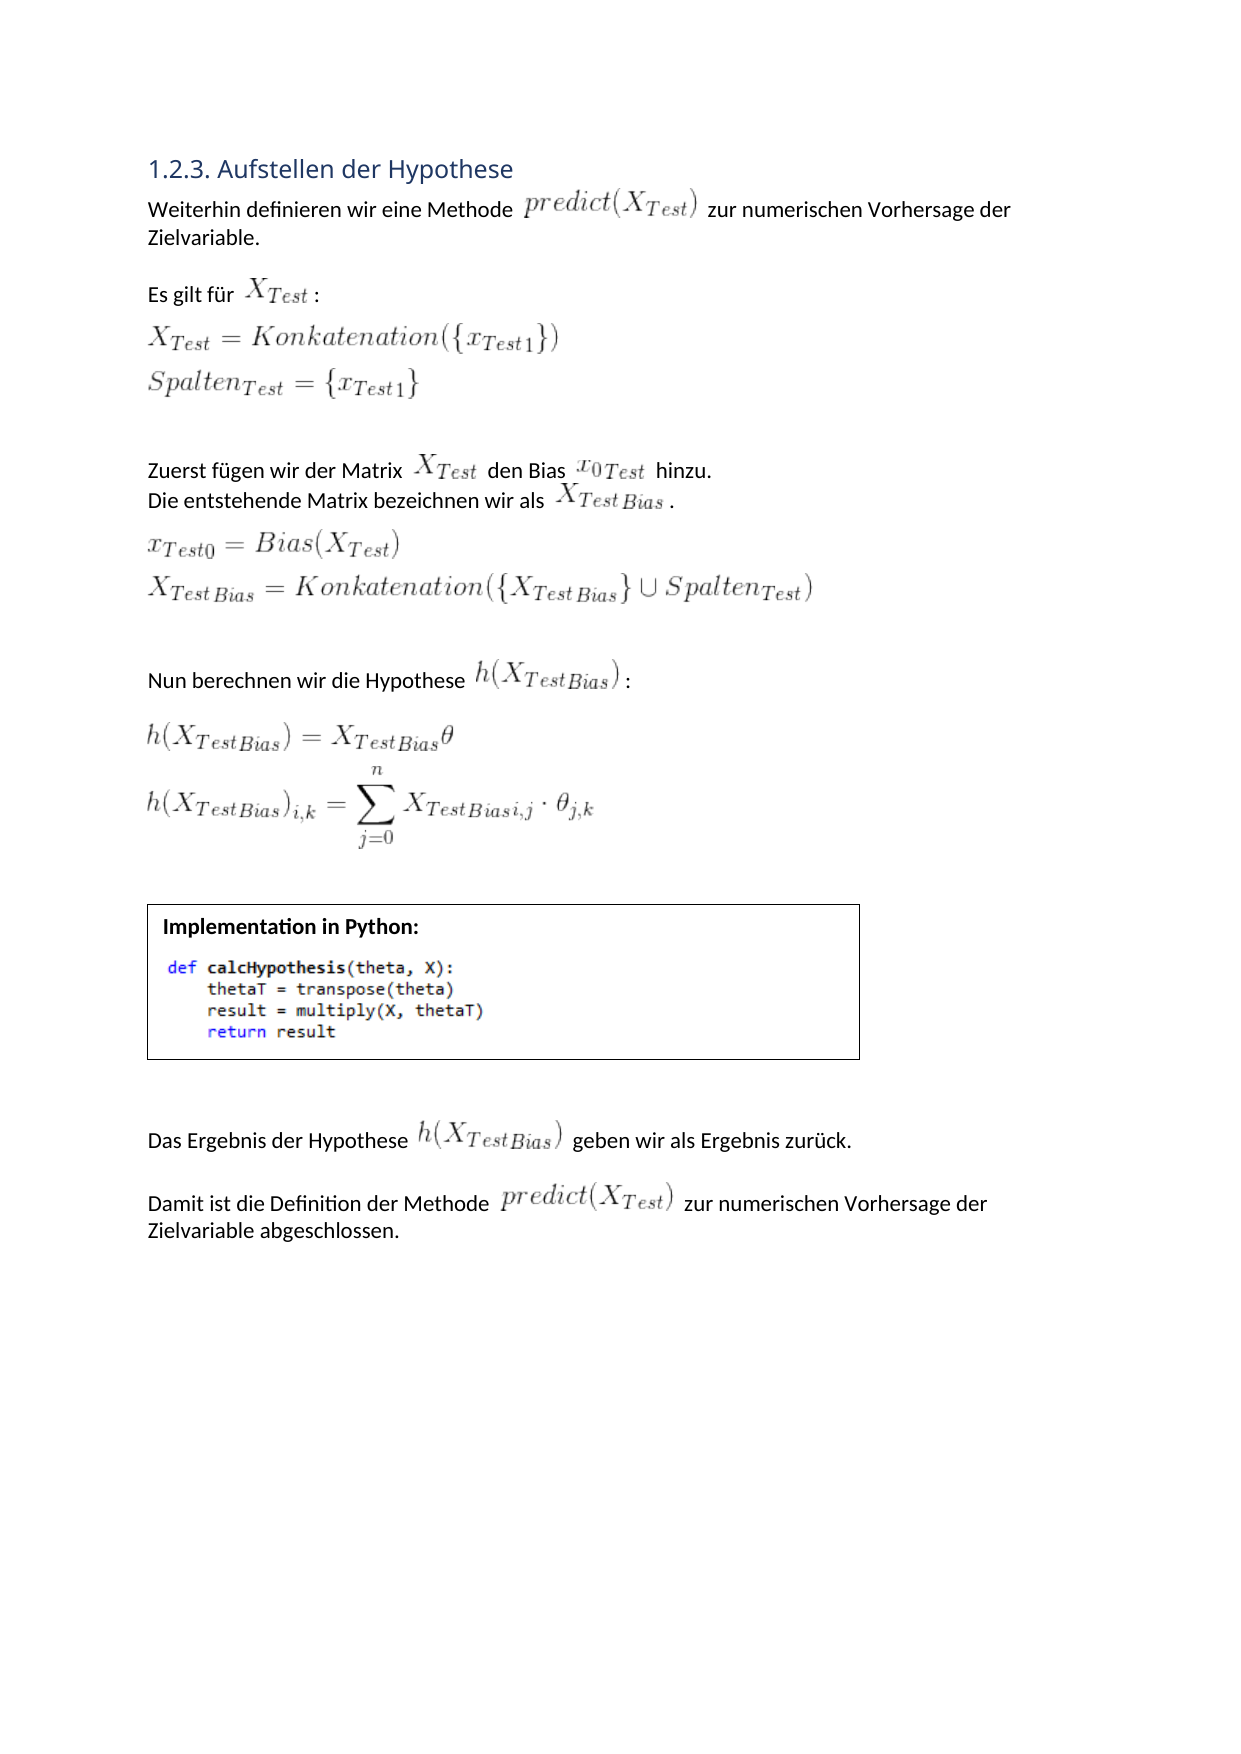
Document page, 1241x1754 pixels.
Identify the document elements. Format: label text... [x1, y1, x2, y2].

text Nun berechnen wir die Hypothese : [148, 660, 1093, 694]
text Das Ergebnis der Hypothese geben wir als Ergebnis zurück. [148, 1120, 1093, 1154]
picture [576, 460, 646, 479]
text Zuerst fügen wir der Matrix den Bias hinzu. Die entstehende Matrix bezeichnen wir als . [148, 455, 1093, 514]
picture [162, 955, 496, 1049]
picture [500, 1182, 674, 1211]
text Weiterhin definieren wir eine Methode zur numerischen Vorhersage der Zielvariable. [148, 188, 1093, 251]
picture [147, 573, 813, 604]
picture [147, 323, 559, 354]
picture [147, 766, 594, 849]
picture [147, 368, 419, 399]
picture [418, 1120, 563, 1149]
picture [413, 454, 478, 479]
text Es gilt für : [148, 279, 1093, 308]
picture [523, 188, 698, 218]
picture [147, 722, 455, 751]
picture [555, 483, 664, 509]
text Damit ist die Definition der Methode zur numerischen Vorhersage der Zielvariable abgeschlossen. [148, 1182, 1093, 1245]
picture [147, 529, 400, 559]
subtitle 1.2.3. Aufstellen der Hypothese [148, 152, 1093, 186]
picture [244, 278, 309, 303]
picture [476, 659, 620, 689]
